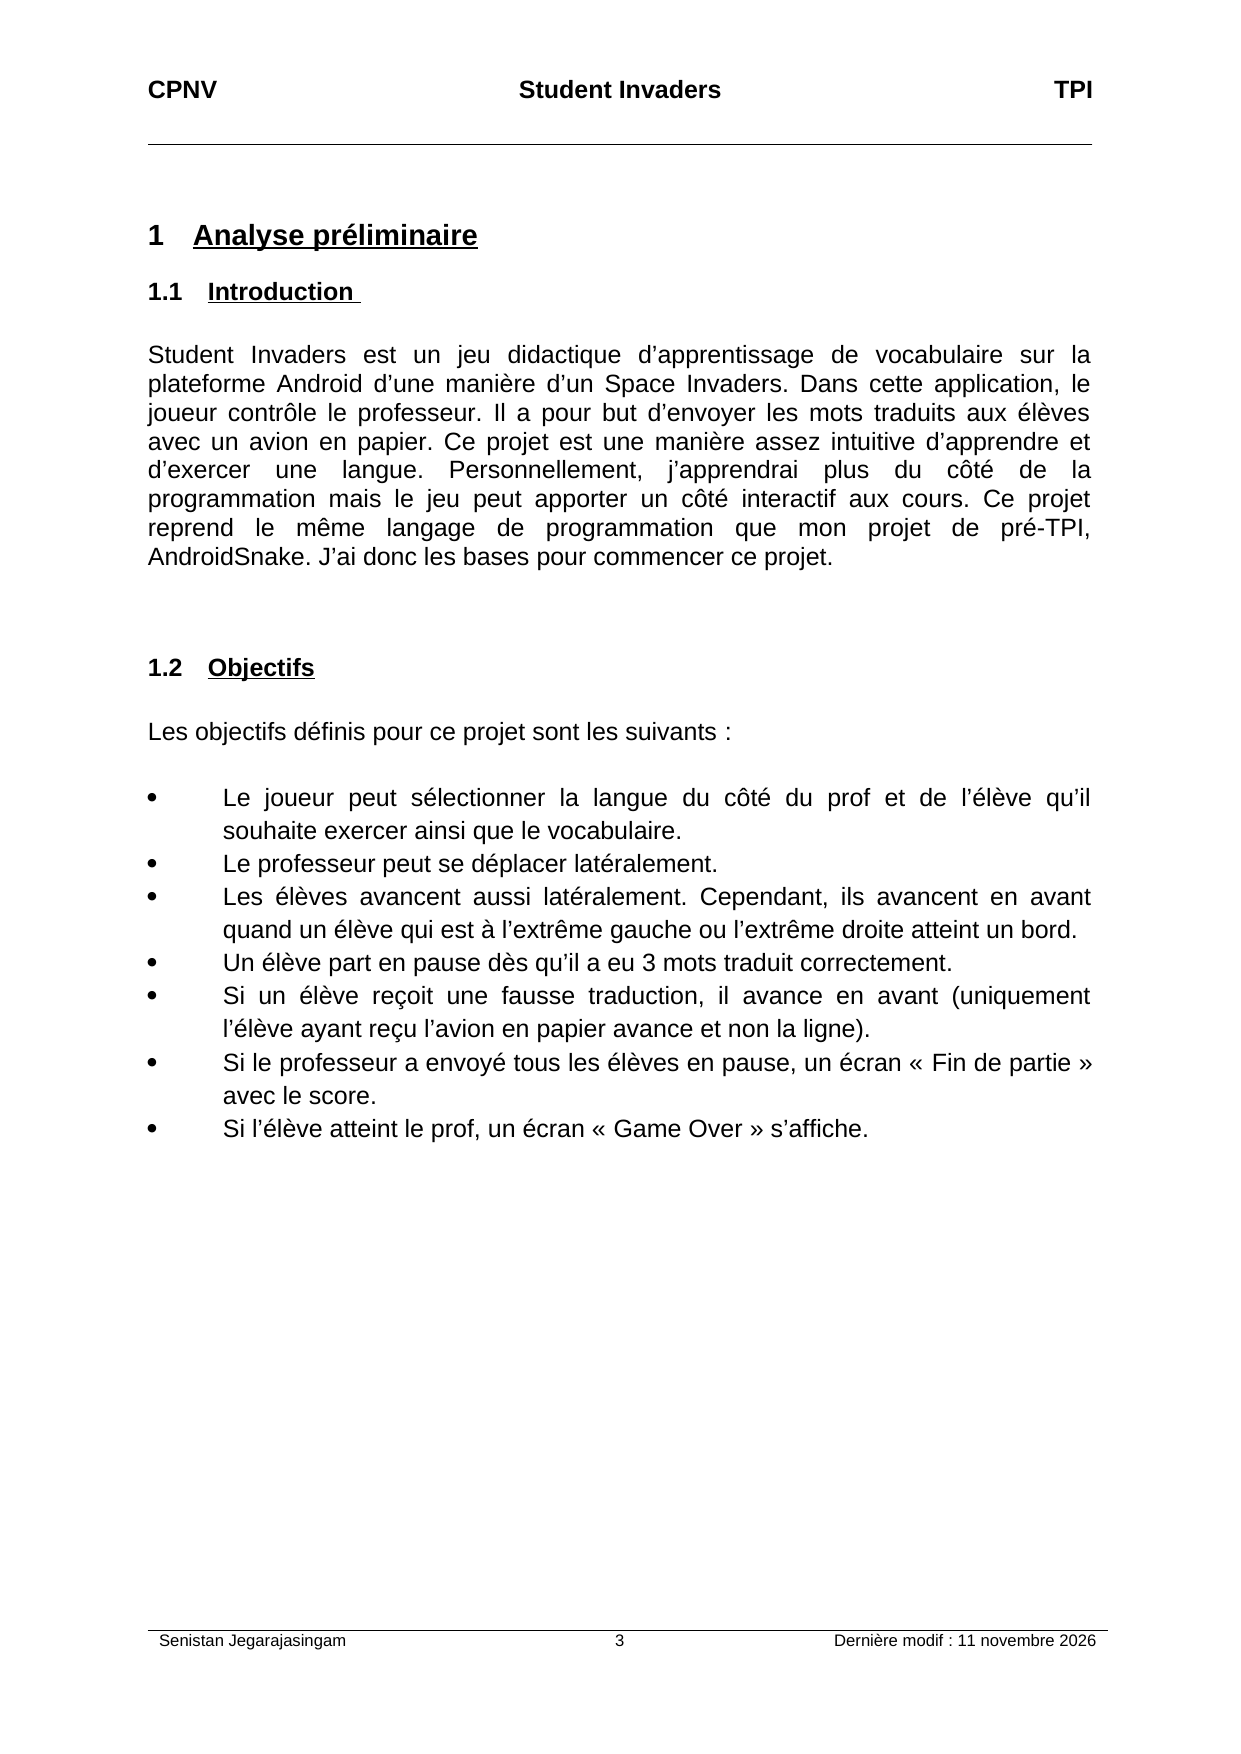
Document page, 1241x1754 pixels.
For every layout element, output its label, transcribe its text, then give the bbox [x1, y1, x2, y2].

list Si le professeur a envoyé tous les élèves en pause, un écran « Fin de partie » avec le score. [148, 1047, 1092, 1109]
list Un élève part en pause dès qu’il a eu 3 mots traduit correctement. [148, 948, 1092, 977]
list Si l’élève atteint le prof, un écran « Game Over » s’affiche. [148, 1114, 1092, 1142]
list Le joueur peut sélectionner la langue du côté du prof et de l’élève qu’il souhaite exercer ainsi que le vocabulaire. [148, 783, 1092, 845]
list Si un élève reçoit une fausse traduction, il avance en avant (uniquement l’élève ayant reçu l’avion en papier avance et non la ligne). [148, 981, 1092, 1043]
list Le professeur peut se déplacer latéralement. [148, 849, 1092, 878]
text Student Invaders est un jeu didactique d’apprentissage de vocabulaire sur la plateforme Android d’une manière d’un Space Invaders. Dans cette application, le joueur contrôle le professeur. Il a pour but d’envoyer les mots traduits aux élèves avec un avion en papier. Ce projet est une manière assez intuitive d’apprendre et d’exercer une langue. Personnellement, j’apprendrai plus du côté de la programmation mais le jeu peut apporter un côté interactif aux cours. Ce projet reprend le même langage de programmation que mon projet de pré-TPI, AndroidSnake. J’ai donc les bases pour commencer ce projet. [148, 341, 1092, 571]
subtitle Objectifs [148, 653, 1092, 682]
subtitle Introduction [148, 277, 1092, 306]
subtitle Analyse préliminaire [148, 218, 1092, 252]
list Les élèves avancent aussi latéralement. Cependant, ils avancent en avant quand un élève qui est à l’extrême gauche ou l’extrême droite atteint un bord. [148, 882, 1092, 944]
text Les objectifs définis pour ce projet sont les suivants : [148, 717, 1092, 746]
